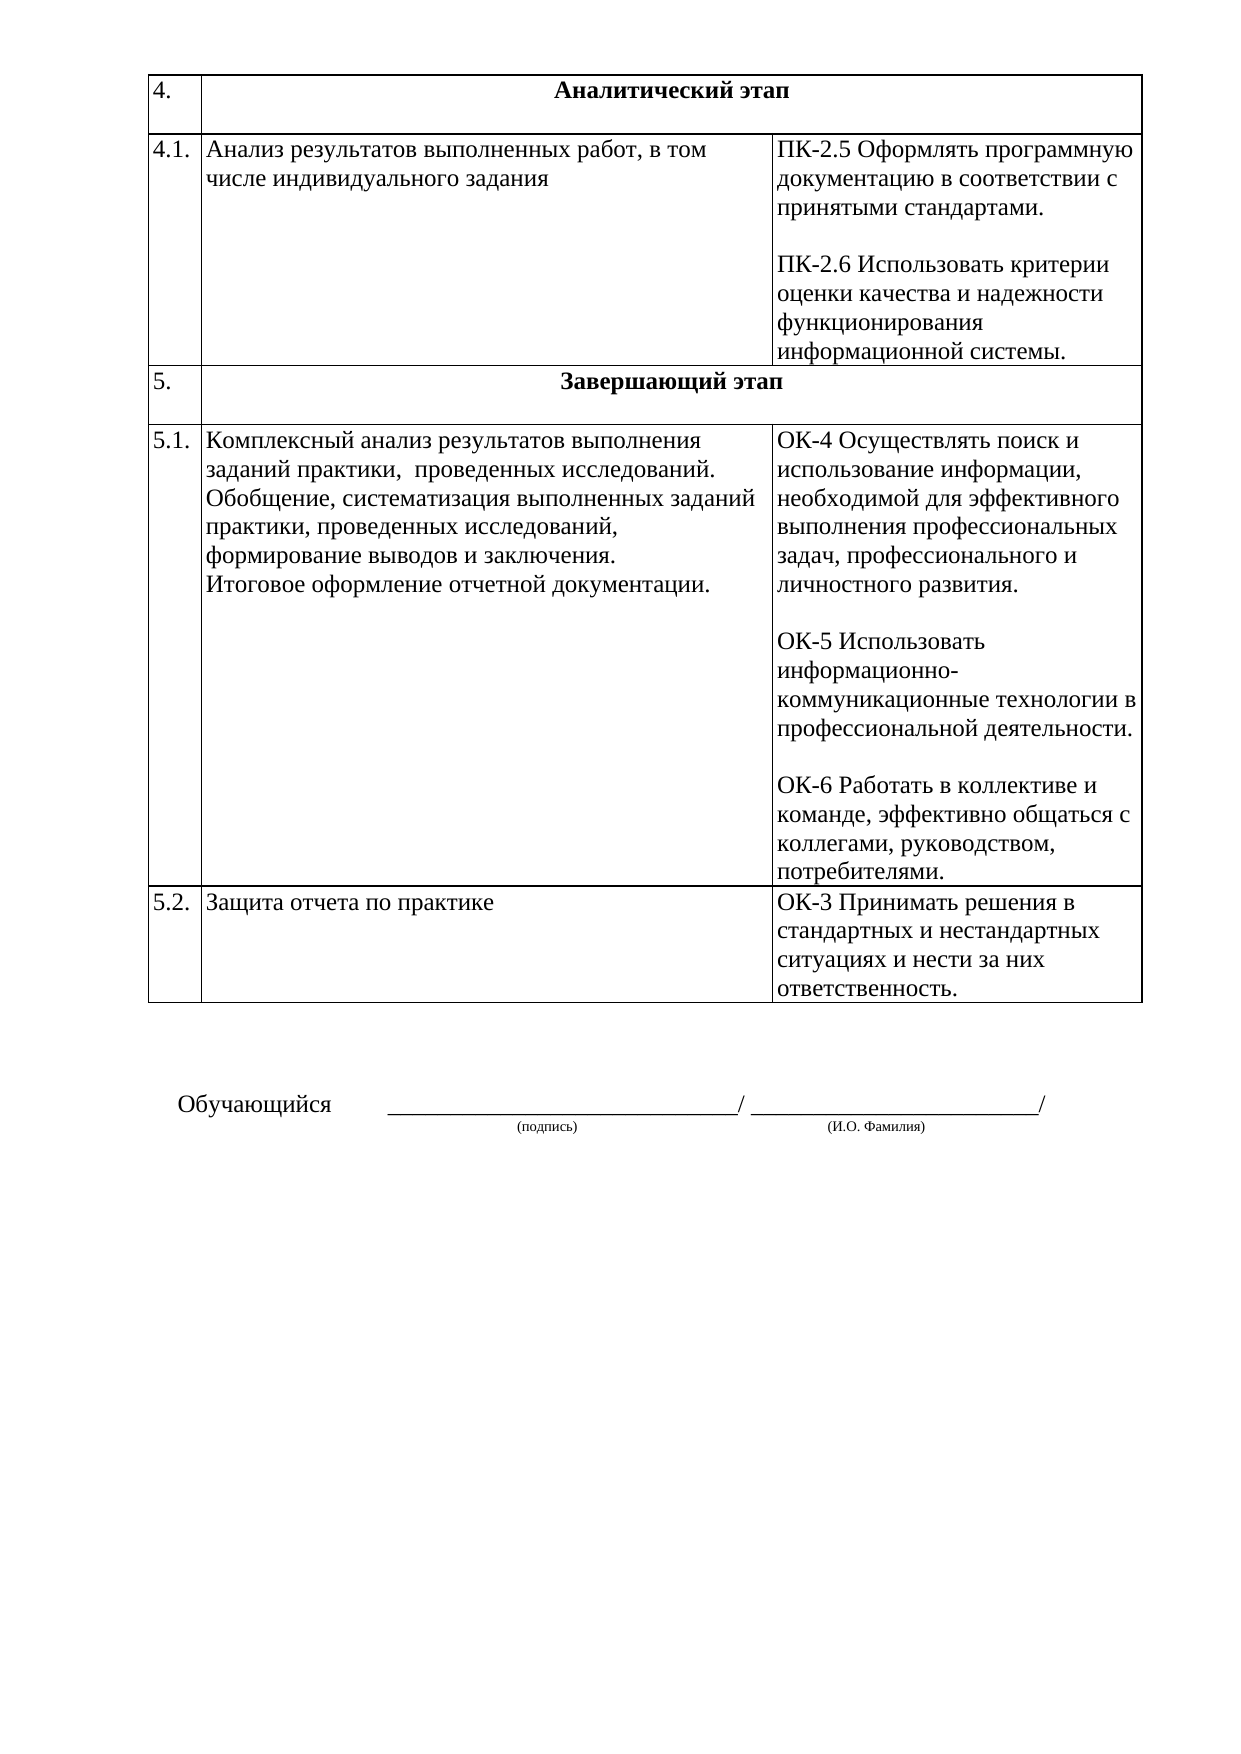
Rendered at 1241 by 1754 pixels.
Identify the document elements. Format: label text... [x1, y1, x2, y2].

table_cell [149, 76, 201, 133]
text Обучающийся ____________________________/ _______________________/ [148, 1089, 1152, 1118]
table_cell [149, 135, 201, 364]
table_cell Завершающий этап [202, 366, 1141, 423]
table_cell ПК-2.5 Оформлять программную документацию в соответствии с принятыми стандартами. ПК-2.6 Использовать критерии оценки качества и надежности функционирования информационной системы. [773, 135, 1141, 364]
table_cell Защита отчета по практике [202, 887, 772, 1002]
table_cell ОК-4 Осуществлять поиск и использование информации, необходимой для эффективного выполнения профессиональных задач, профессионального и личностного развития. ОК-5 Использовать информационно-коммуникационные технологии в профессиональной деятельности. ОК-6 Работать в коллективе и команде, эффективно общаться с коллегами, руководством, потребителями. [773, 425, 1141, 885]
table_cell [149, 887, 201, 1002]
text (подпись) (И.О. Фамилия) [148, 1118, 1152, 1147]
table_cell [149, 425, 201, 885]
table_cell Аналитический этап [202, 76, 1141, 133]
table_cell ОК-3 Принимать решения в стандартных и нестандартных ситуациях и нести за них ответственность. [773, 887, 1141, 1002]
table_cell Анализ результатов выполненных работ, в том числе индивидуального задания [202, 135, 772, 364]
table_cell [149, 366, 201, 423]
table_cell Комплексный анализ результатов выполнения заданий практики, проведенных исследований. Обобщение, систематизация выполненных заданий практики, проведенных исследований, формирование выводов и заключения. Итоговое оформление отчетной документации. [202, 425, 772, 885]
